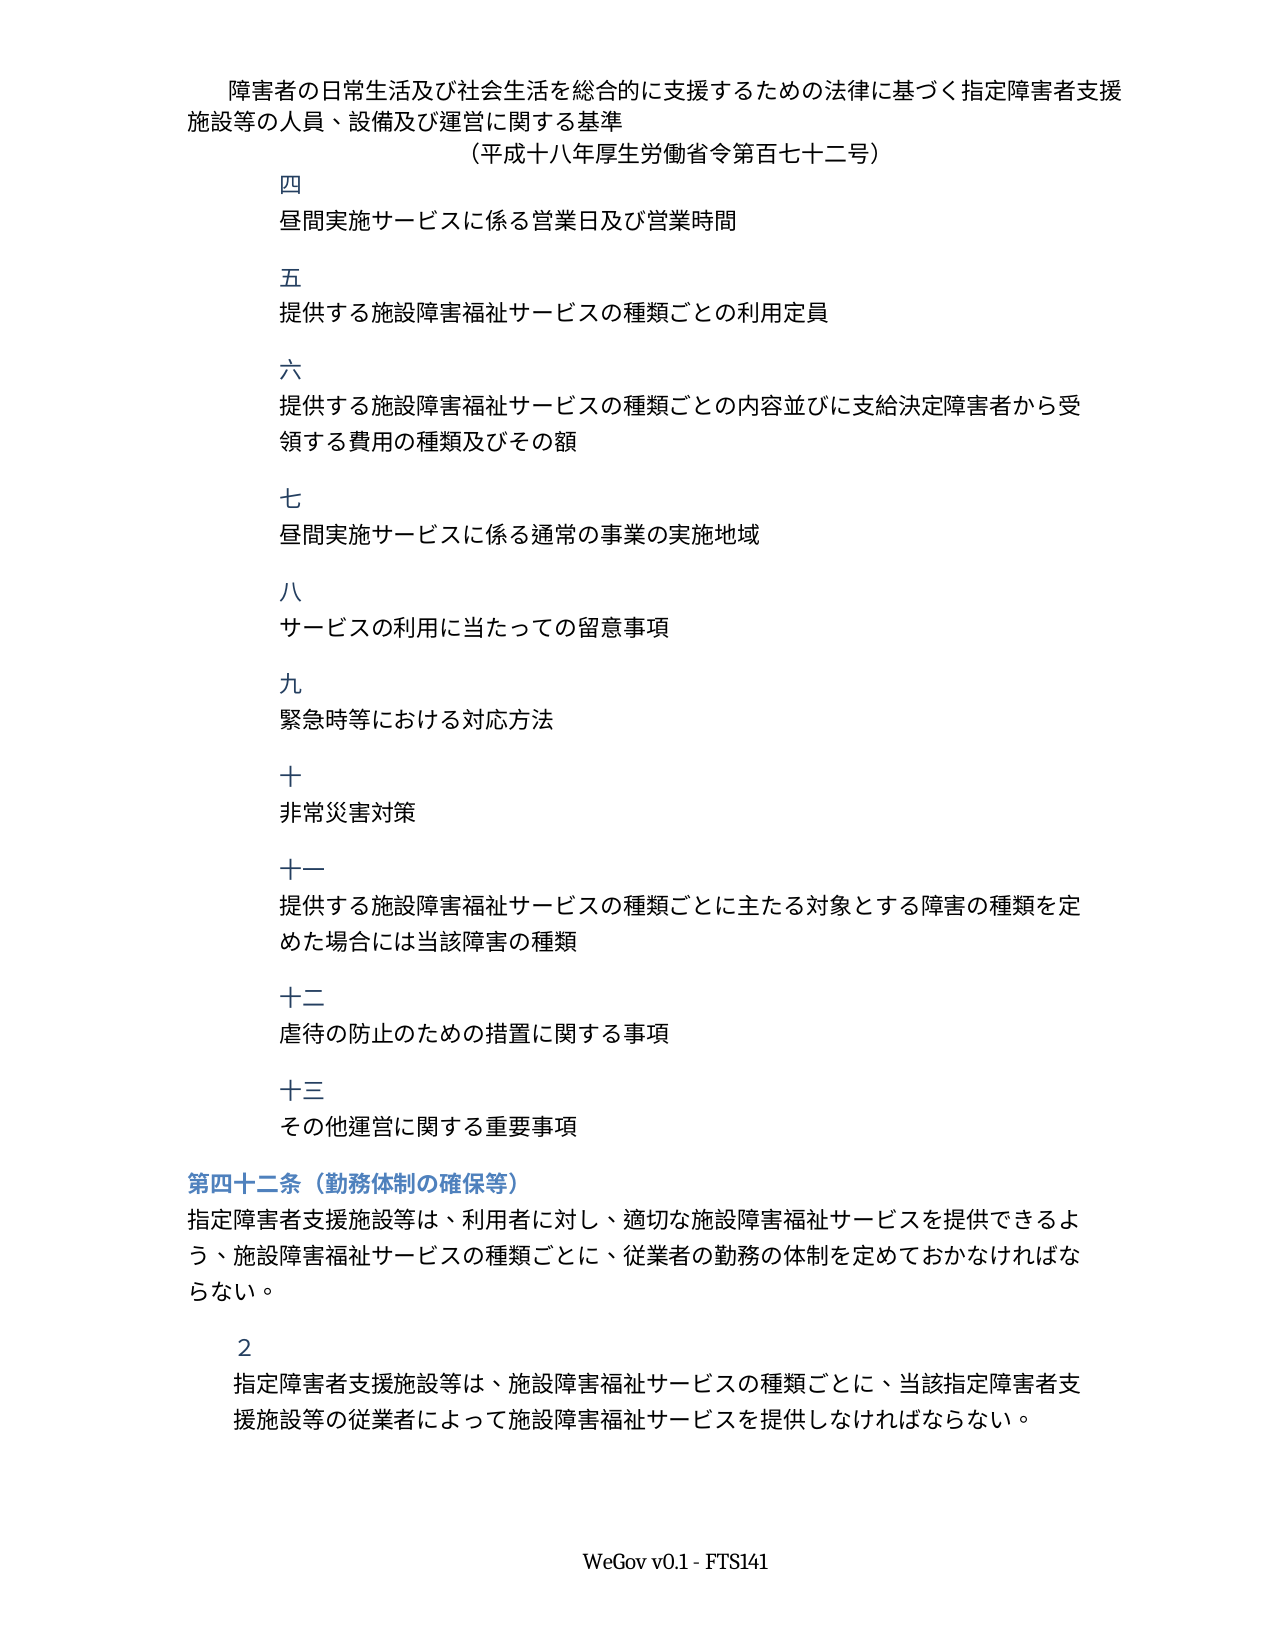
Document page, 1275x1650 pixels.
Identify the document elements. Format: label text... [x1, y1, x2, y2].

subtitle 十二 [279, 982, 1087, 1013]
subtitle 九 [279, 668, 1087, 699]
text 昼間実施サービスに係る営業日及び営業時間 [279, 205, 1087, 236]
text サービスの利用に当たっての留意事項 [279, 611, 1087, 643]
subtitle 第四十二条（勤務体制の確保等） [187, 1168, 1087, 1199]
text 提供する施設障害福祉サービスの種類ごとの内容並びに支給決定障害者から受領する費用の種類及びその額 [279, 390, 1087, 457]
subtitle 四 [279, 169, 1087, 200]
text 指定障害者支援施設等は、利用者に対し、適切な施設障害福祉サービスを提供できるよう、施設障害福祉サービスの種類ごとに、従業者の勤務の体制を定めておかなければならない。 [187, 1204, 1087, 1307]
subtitle 十 [279, 761, 1087, 792]
text 提供する施設障害福祉サービスの種類ごとの利用定員 [279, 297, 1087, 329]
subtitle 五 [279, 261, 1087, 293]
text 指定障害者支援施設等は、施設障害福祉サービスの種類ごとに、当該指定障害者支援施設等の従業者によって施設障害福祉サービスを提供しなければならない。 [233, 1368, 1087, 1435]
text 虐待の防止のための措置に関する事項 [279, 1018, 1087, 1049]
subtitle 七 [279, 483, 1087, 514]
subtitle ２ [233, 1332, 1087, 1363]
text 緊急時等における対応方法 [279, 704, 1087, 735]
subtitle 十三 [279, 1075, 1087, 1106]
text 昼間実施サービスに係る通常の事業の実施地域 [279, 519, 1087, 550]
text その他運営に関する重要事項 [279, 1111, 1087, 1142]
subtitle 十一 [279, 854, 1087, 885]
subtitle 八 [279, 576, 1087, 607]
text 非常災害対策 [279, 797, 1087, 828]
subtitle 六 [279, 354, 1087, 385]
text 提供する施設障害福祉サービスの種類ごとに主たる対象とする障害の種類を定めた場合には当該障害の種類 [279, 889, 1087, 957]
